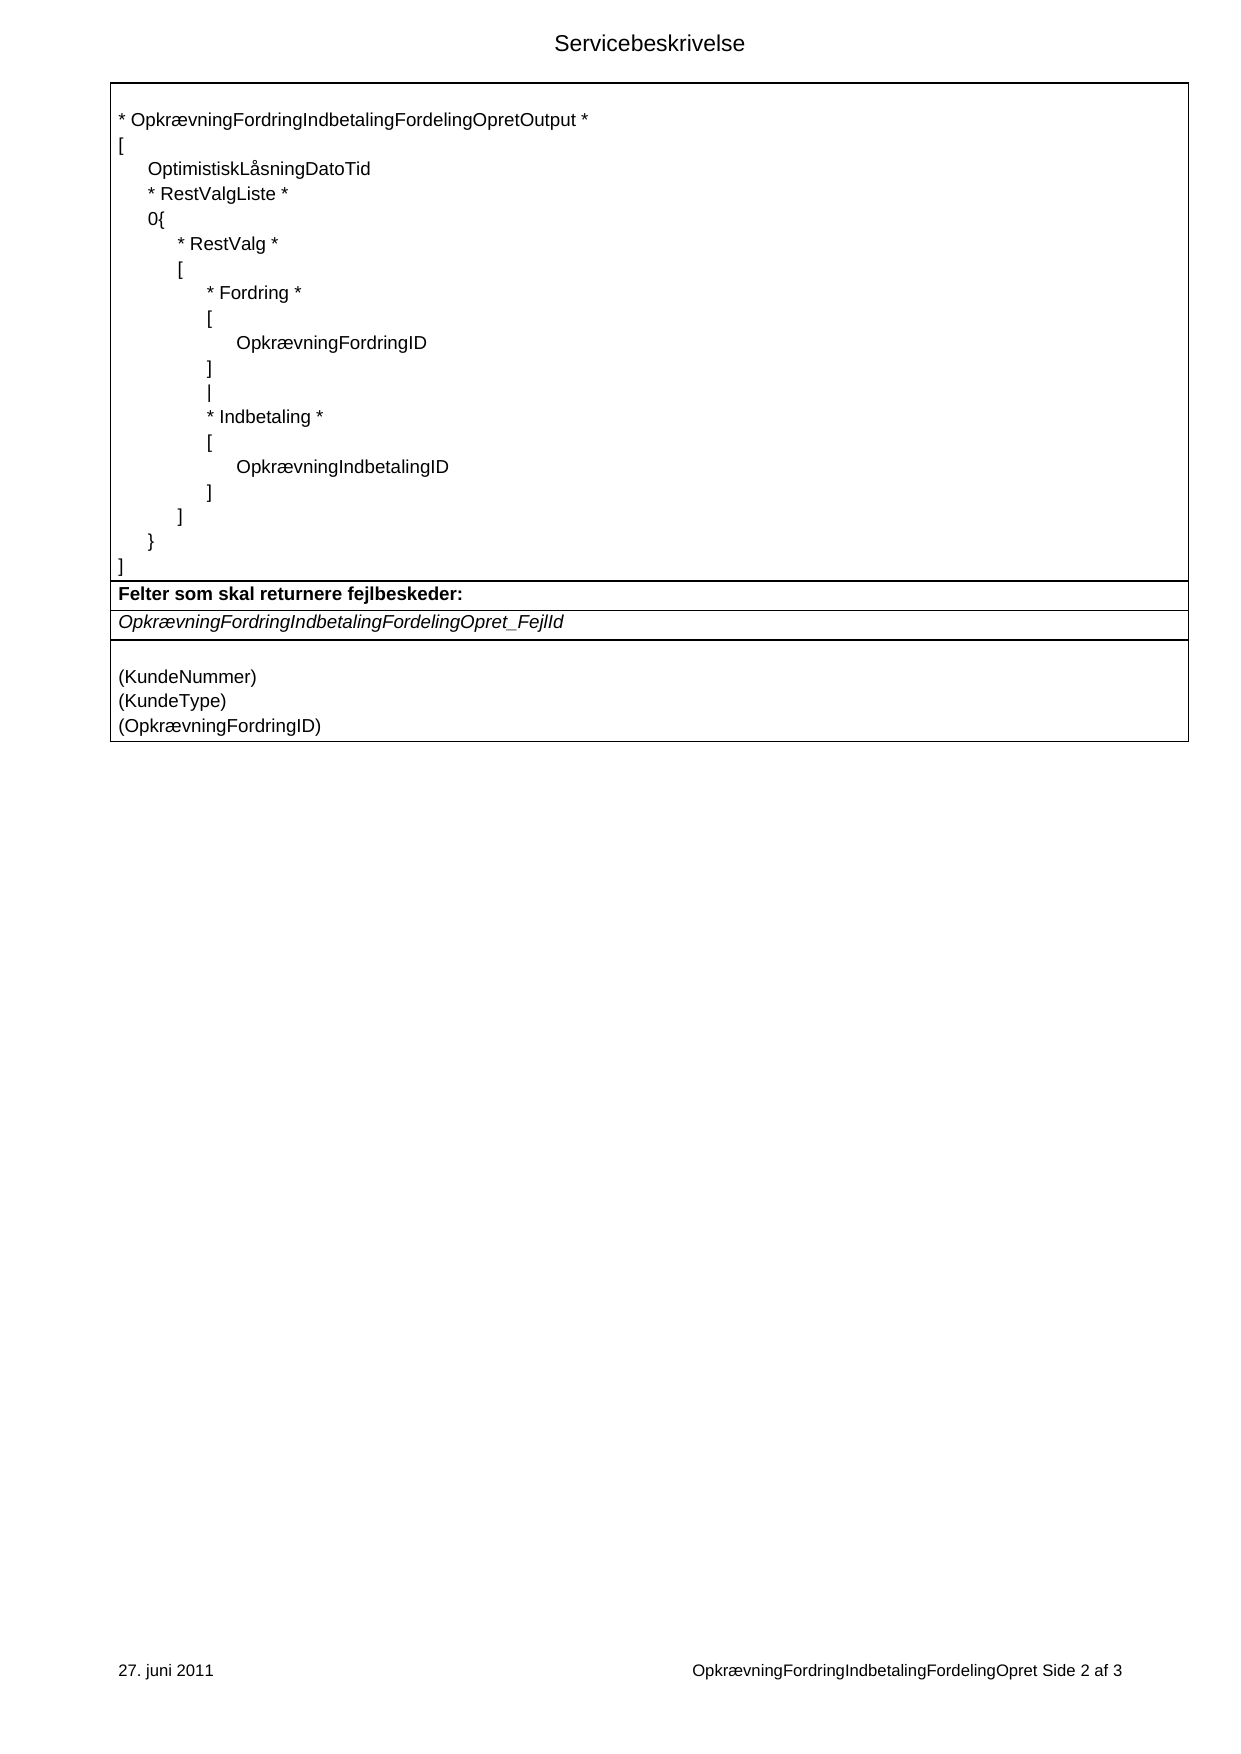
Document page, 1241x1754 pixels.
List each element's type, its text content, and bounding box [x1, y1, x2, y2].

table_cell Felter som skal returnere fejlbeskeder: [111, 582, 1188, 610]
table_cell OpkrævningFordringIndbetalingFordelingOpret_FejlId [111, 611, 1188, 639]
table_cell (KundeNummer) (KundeType) (OpkrævningFordringID) [111, 641, 1188, 741]
table_cell * OpkrævningFordringIndbetalingFordelingOpretOutput * [ OptimistiskLåsningDatoTid * RestValgListe * 0{ * RestValg * [ * Fordring * [ OpkrævningFordringID ] | * Indbetaling * [ OpkrævningIndbetalingID ] ] } ] [111, 84, 1188, 580]
